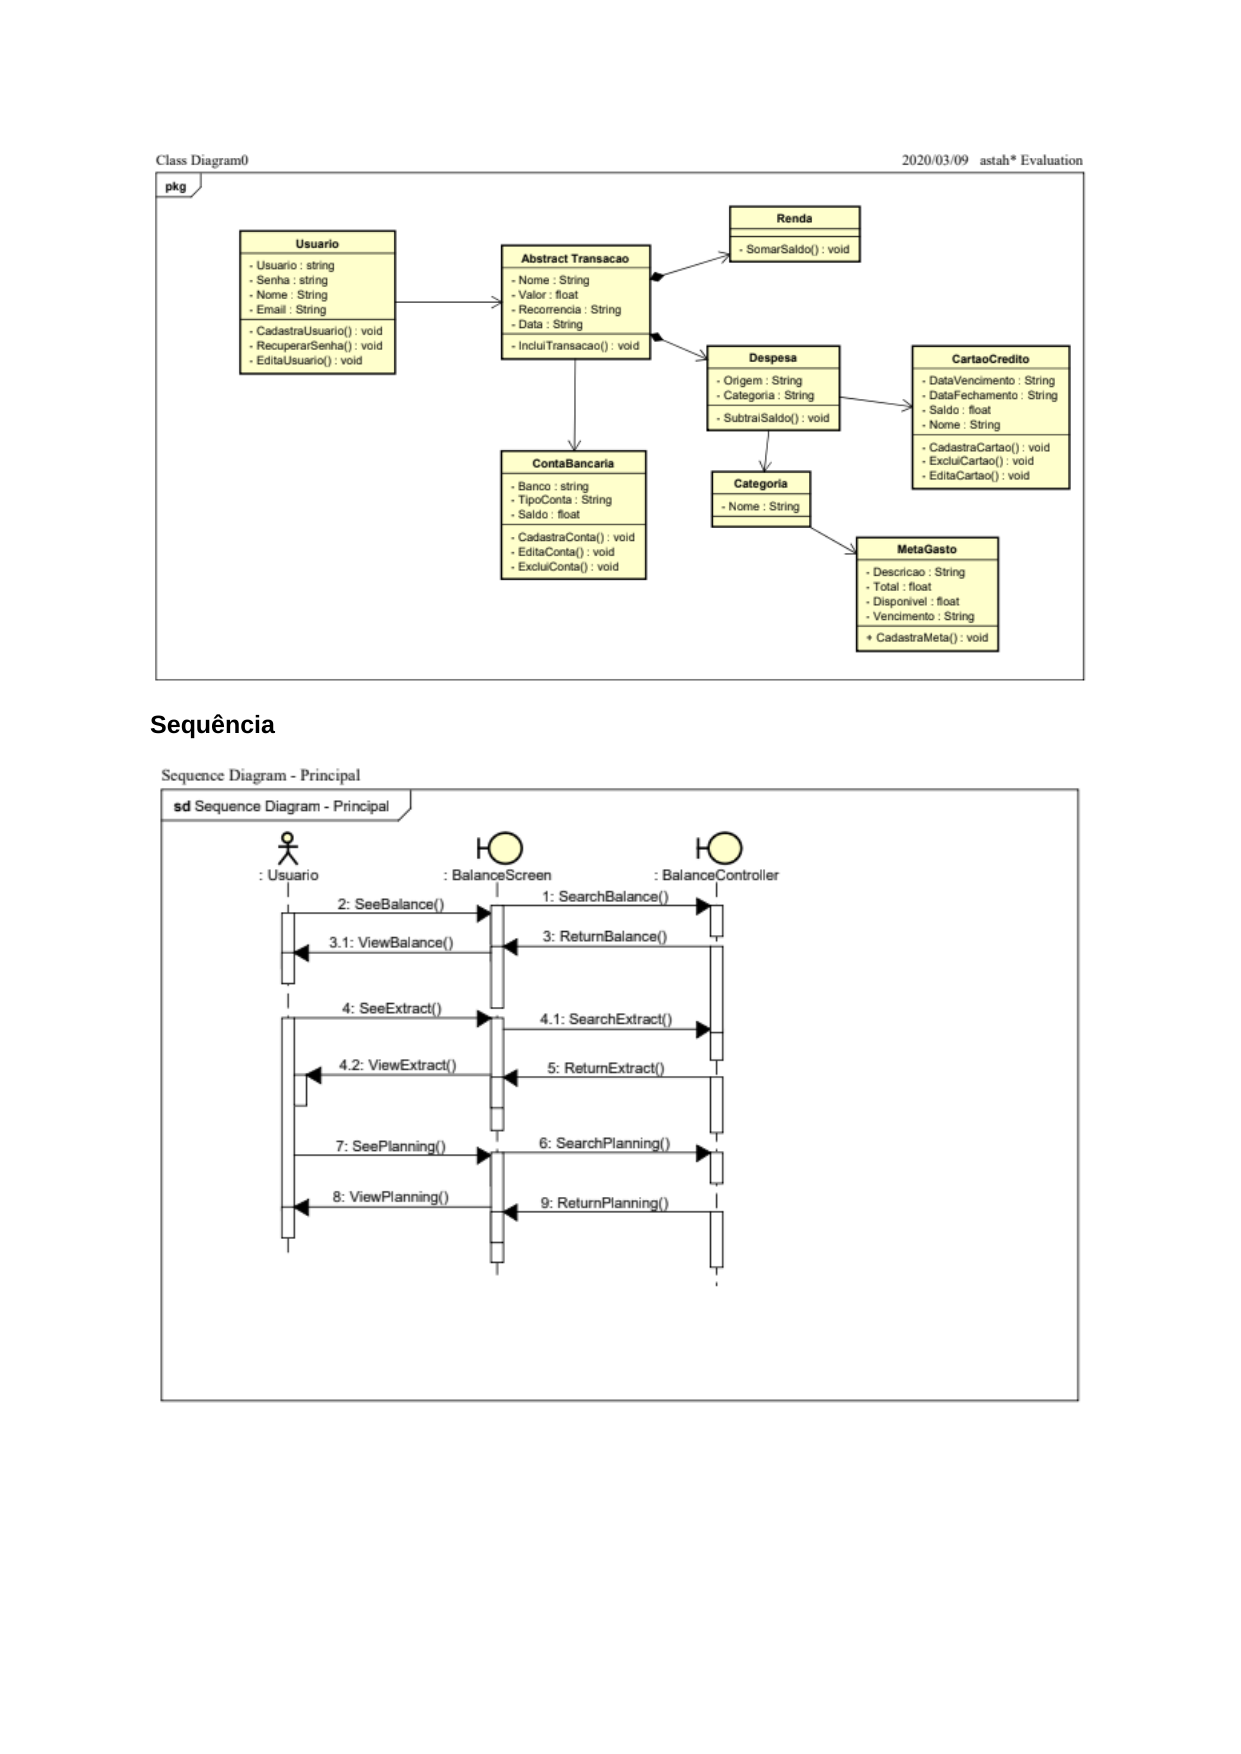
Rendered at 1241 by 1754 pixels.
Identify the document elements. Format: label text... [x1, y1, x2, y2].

picture [150, 764, 1091, 1412]
picture [150, 150, 1091, 686]
text Sequência [150, 710, 1090, 739]
